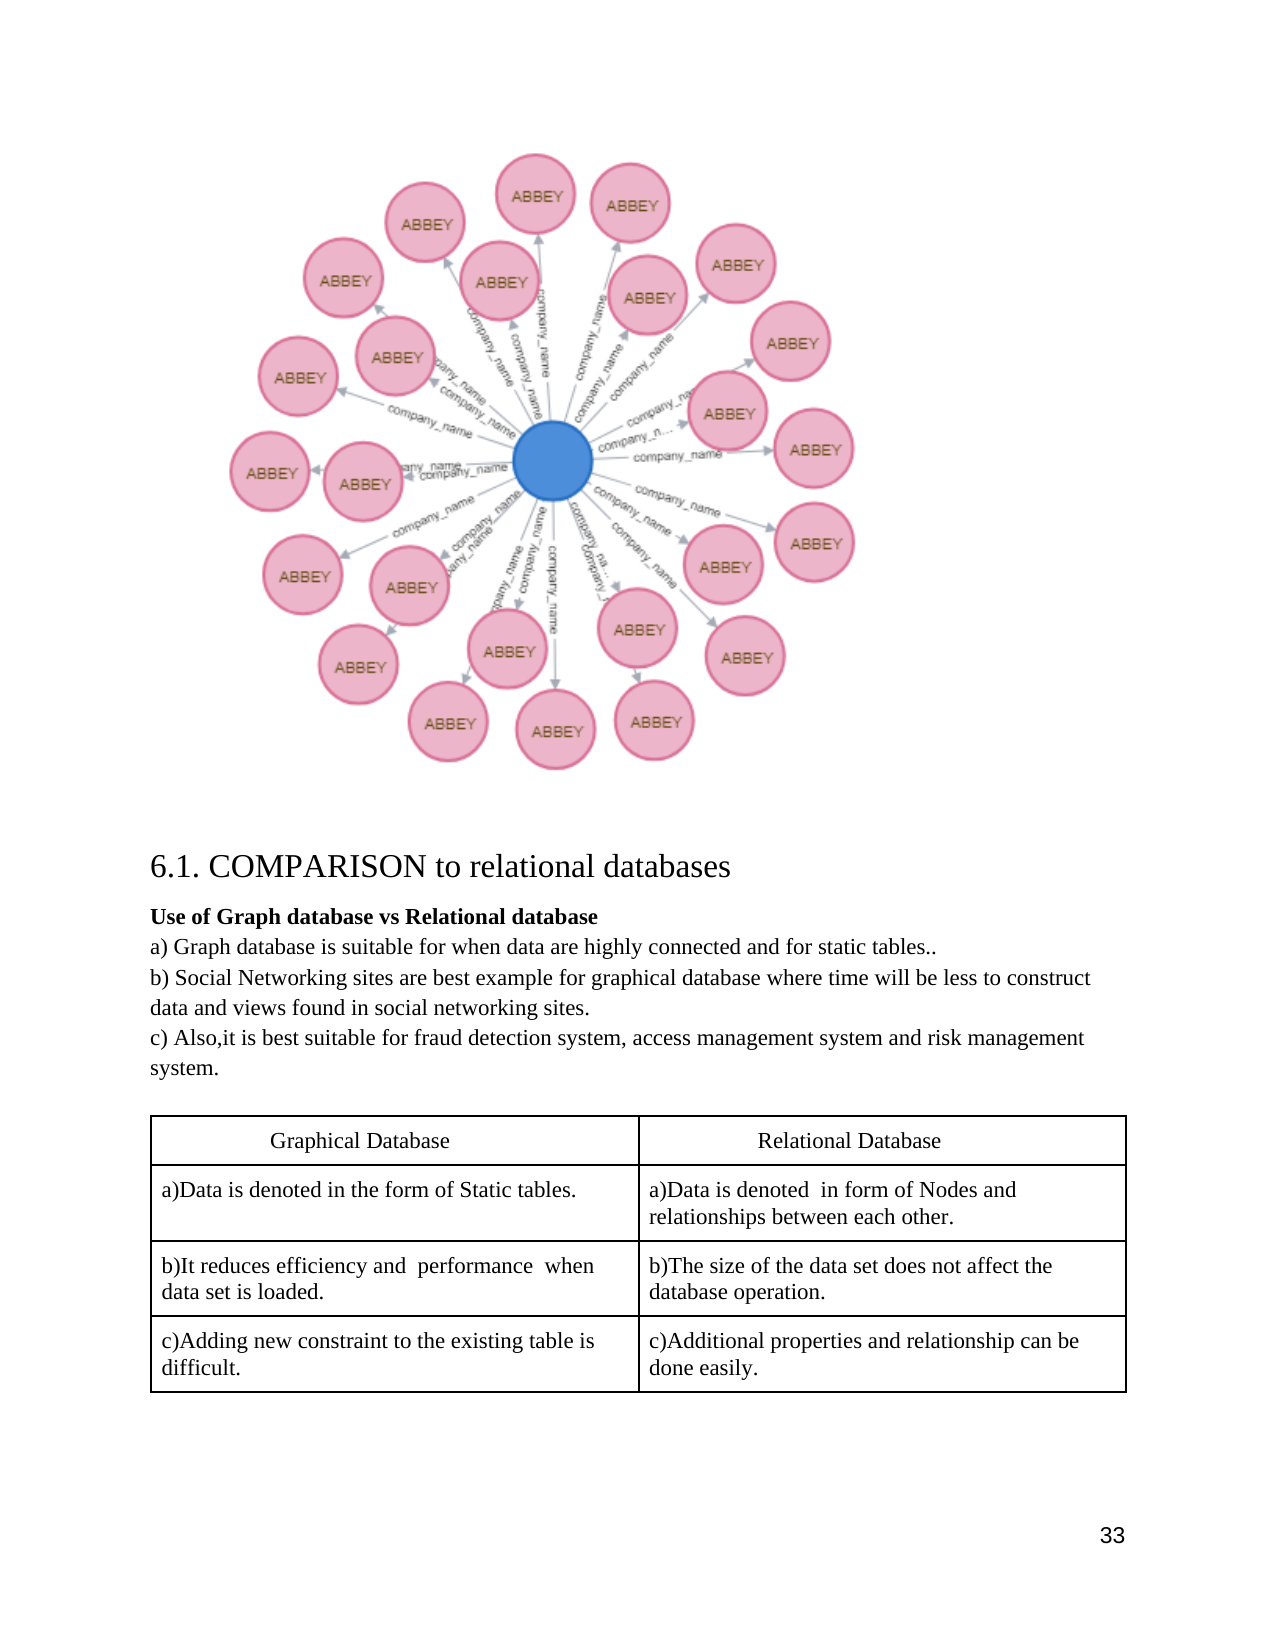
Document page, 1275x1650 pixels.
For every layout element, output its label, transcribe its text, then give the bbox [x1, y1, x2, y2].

table_cell c)Additional properties and relationship can be done easily. [640, 1317, 1125, 1391]
table_header Relational Database [640, 1117, 1125, 1164]
text b) Social Networking sites are best example for graphical database where time will be less to construct data and views found in social networking sites. [150, 963, 1125, 1020]
subtitle 6.1. COMPARISON to relational databases [150, 847, 1125, 885]
table_header Graphical Database [152, 1117, 638, 1164]
table_cell b)It reduces efficiency and performance when data set is loaded. [152, 1242, 638, 1315]
picture [225, 150, 860, 775]
text a) Graph database is suitable for when data are highly connected and for static tables.. [150, 933, 1125, 960]
table_cell a)Data is denoted in form of Nodes and relationships between each other. [640, 1166, 1125, 1239]
text Use of Graph database vs Relational database [150, 903, 1125, 929]
table_cell b)The size of the data set does not affect the database operation. [640, 1242, 1125, 1315]
table_cell c)Adding new constraint to the existing table is difficult. [152, 1317, 638, 1391]
text c) Also,it is best suitable for fraud detection system, access management system and risk management system. [150, 1024, 1125, 1081]
table_cell a)Data is denoted in the form of Static tables. [152, 1166, 638, 1239]
